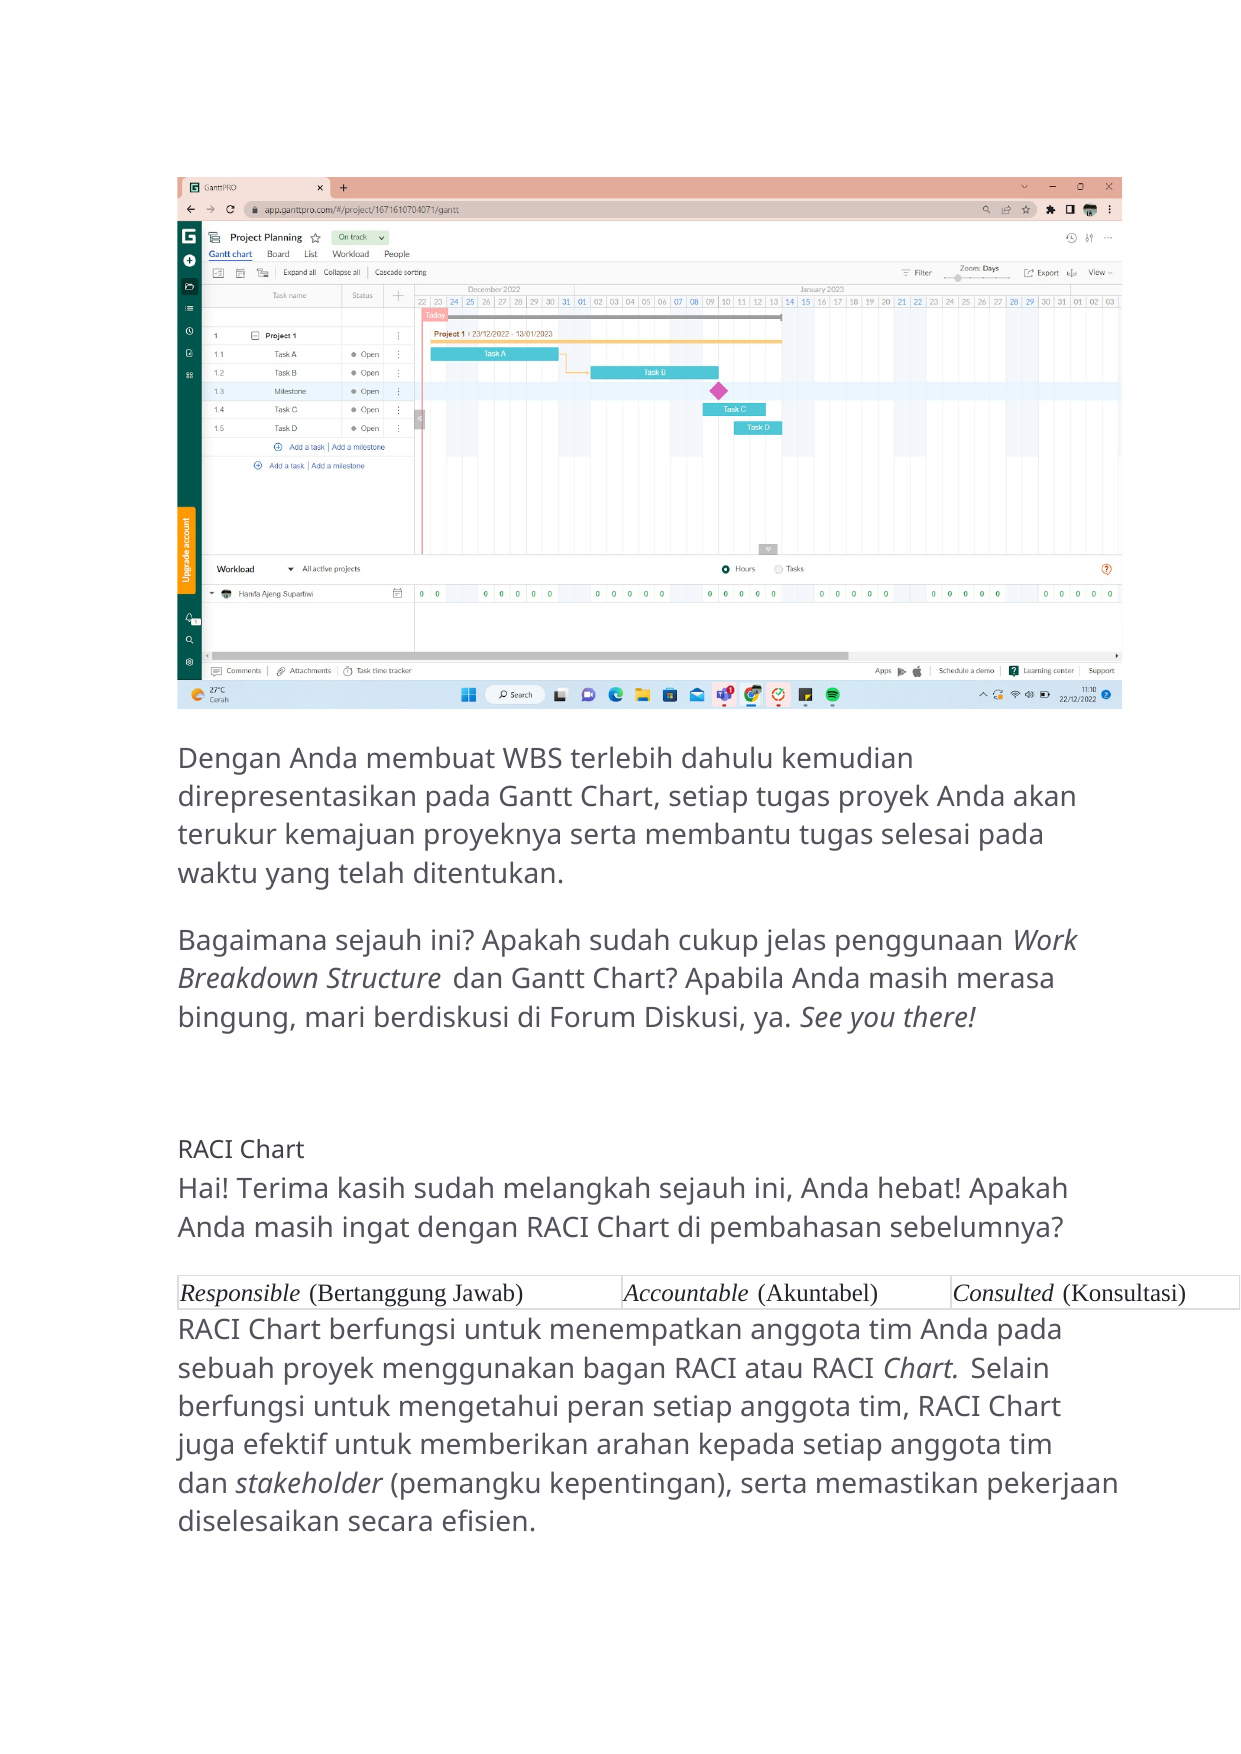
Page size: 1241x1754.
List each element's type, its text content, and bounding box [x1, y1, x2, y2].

table_header Responsible (Bertanggung Jawab) [179, 1276, 621, 1308]
subtitle RACI Chart [177, 1132, 1122, 1166]
text Dengan Anda membuat WBS terlebih dahulu kemudian direpresentasikan pada Gantt Chart, setiap tugas proyek Anda akan terukur kemajuan proyeknya serta membantu tugas selesai pada waktu yang telah ditentukan. [177, 738, 1122, 891]
table_header Accountable (Akuntabel) [623, 1276, 950, 1308]
text RACI Chart berfungsi untuk menempatkan anggota tim Anda pada sebuah proyek menggunakan bagan RACI atau RACI Chart. Selain berfungsi untuk mengetahui peran setiap anggota tim, RACI Chart juga efektif untuk memberikan arahan kepada setiap anggota tim dan stakeholder (pemangku kepentingan), serta memastikan pekerjaan diselesaikan secara efisien. [177, 1310, 1122, 1540]
text Hai! Terima kasih sudah melangkah sejauh ini, Anda hebat! Apakah Anda masih ingat dengan RACI Chart di pembahasan sebelumnya? [177, 1169, 1122, 1246]
table_header Consulted (Konsultasi) [952, 1276, 1239, 1308]
picture [177, 177, 1123, 709]
text Bagaimana sejauh ini? Apakah sudah cukup jelas penggunaan Work Breakdown Structure dan Gantt Chart? Apabila Anda masih merasa bingung, mari berdiskusi di Forum Diskusi, ya. See you there! [177, 920, 1122, 1035]
